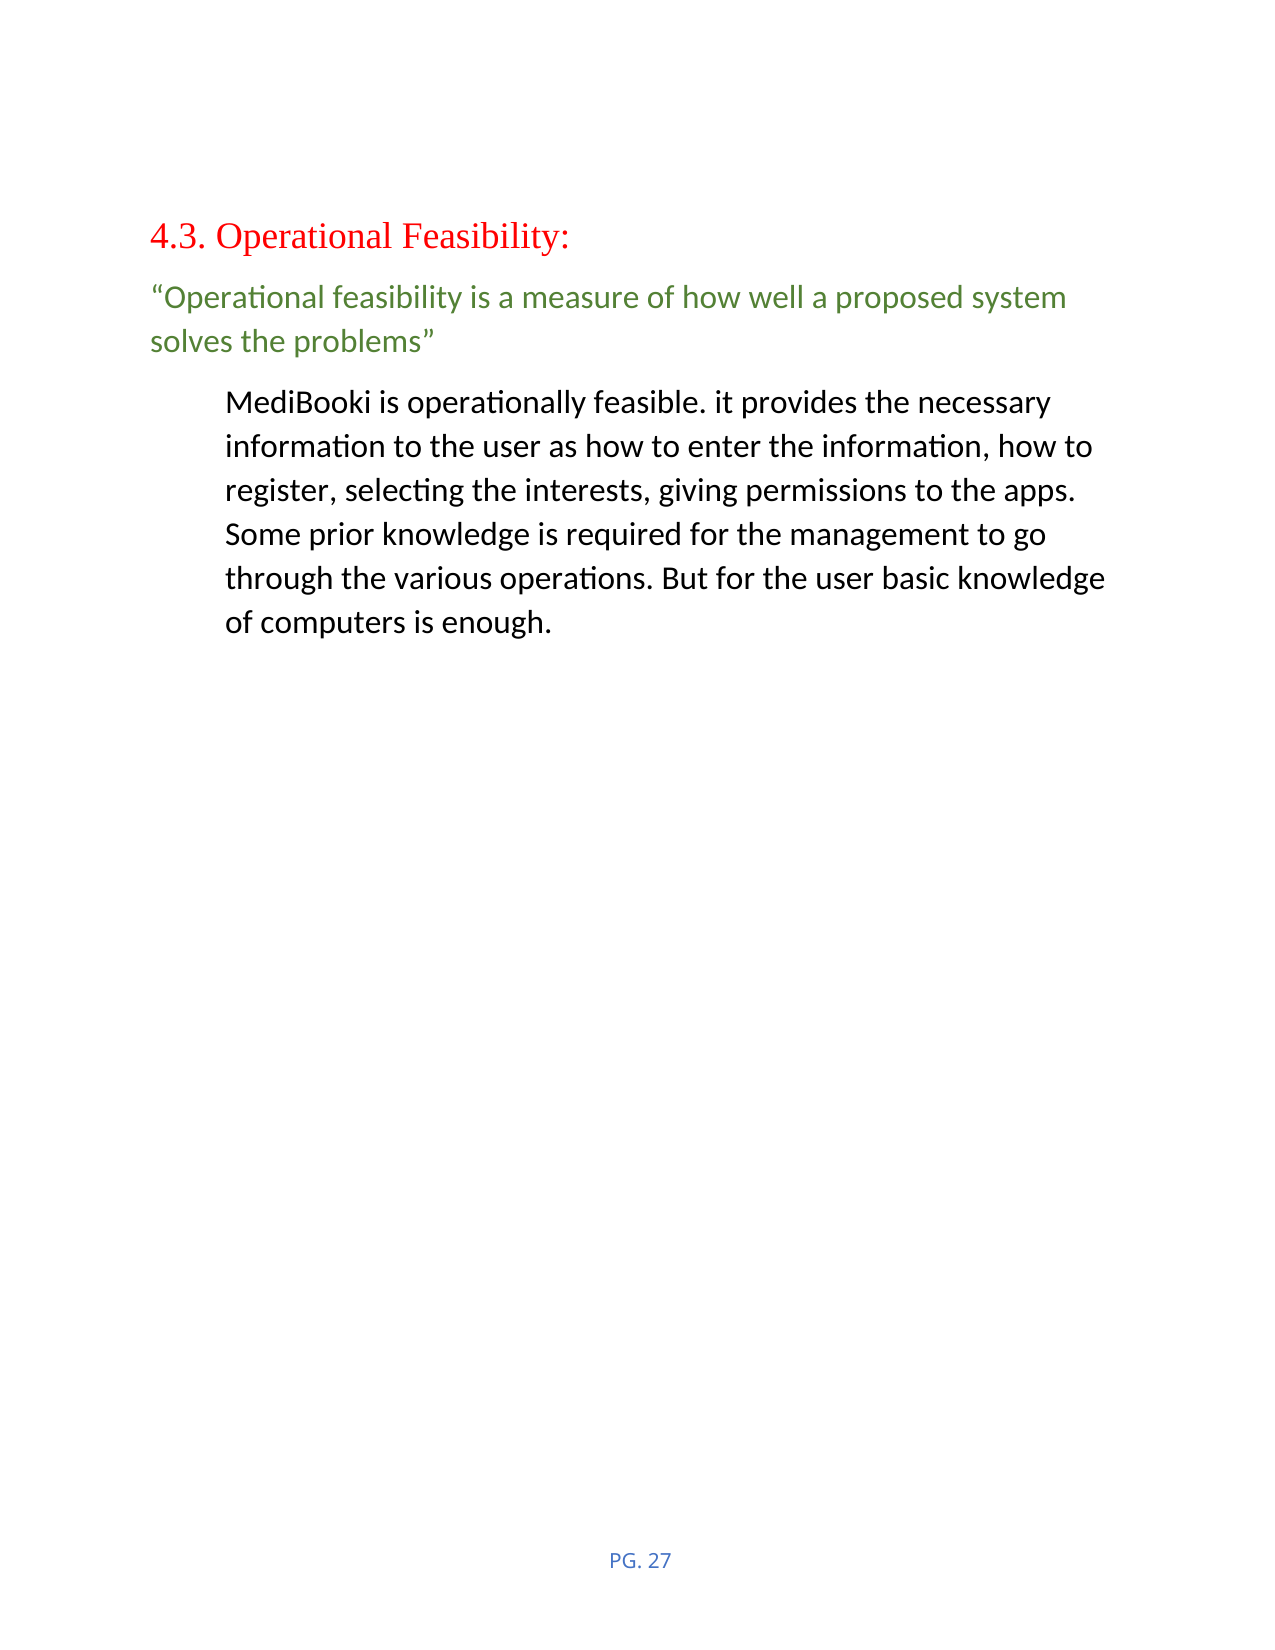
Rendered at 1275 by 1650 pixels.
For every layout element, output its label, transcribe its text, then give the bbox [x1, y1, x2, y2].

text “Operational feasibility is a measure of how well a proposed system solves the problems” [150, 276, 1125, 361]
text MediBooki is operationally feasible. it provides the necessary information to the user as how to enter the information, how to register, selecting the interests, giving permissions to the apps. Some prior knowledge is required for the management to go through the various operations. But for the user basic knowledge of computers is enough. [225, 381, 1125, 642]
text 4.3. Operational Feasibility: [150, 213, 1125, 256]
